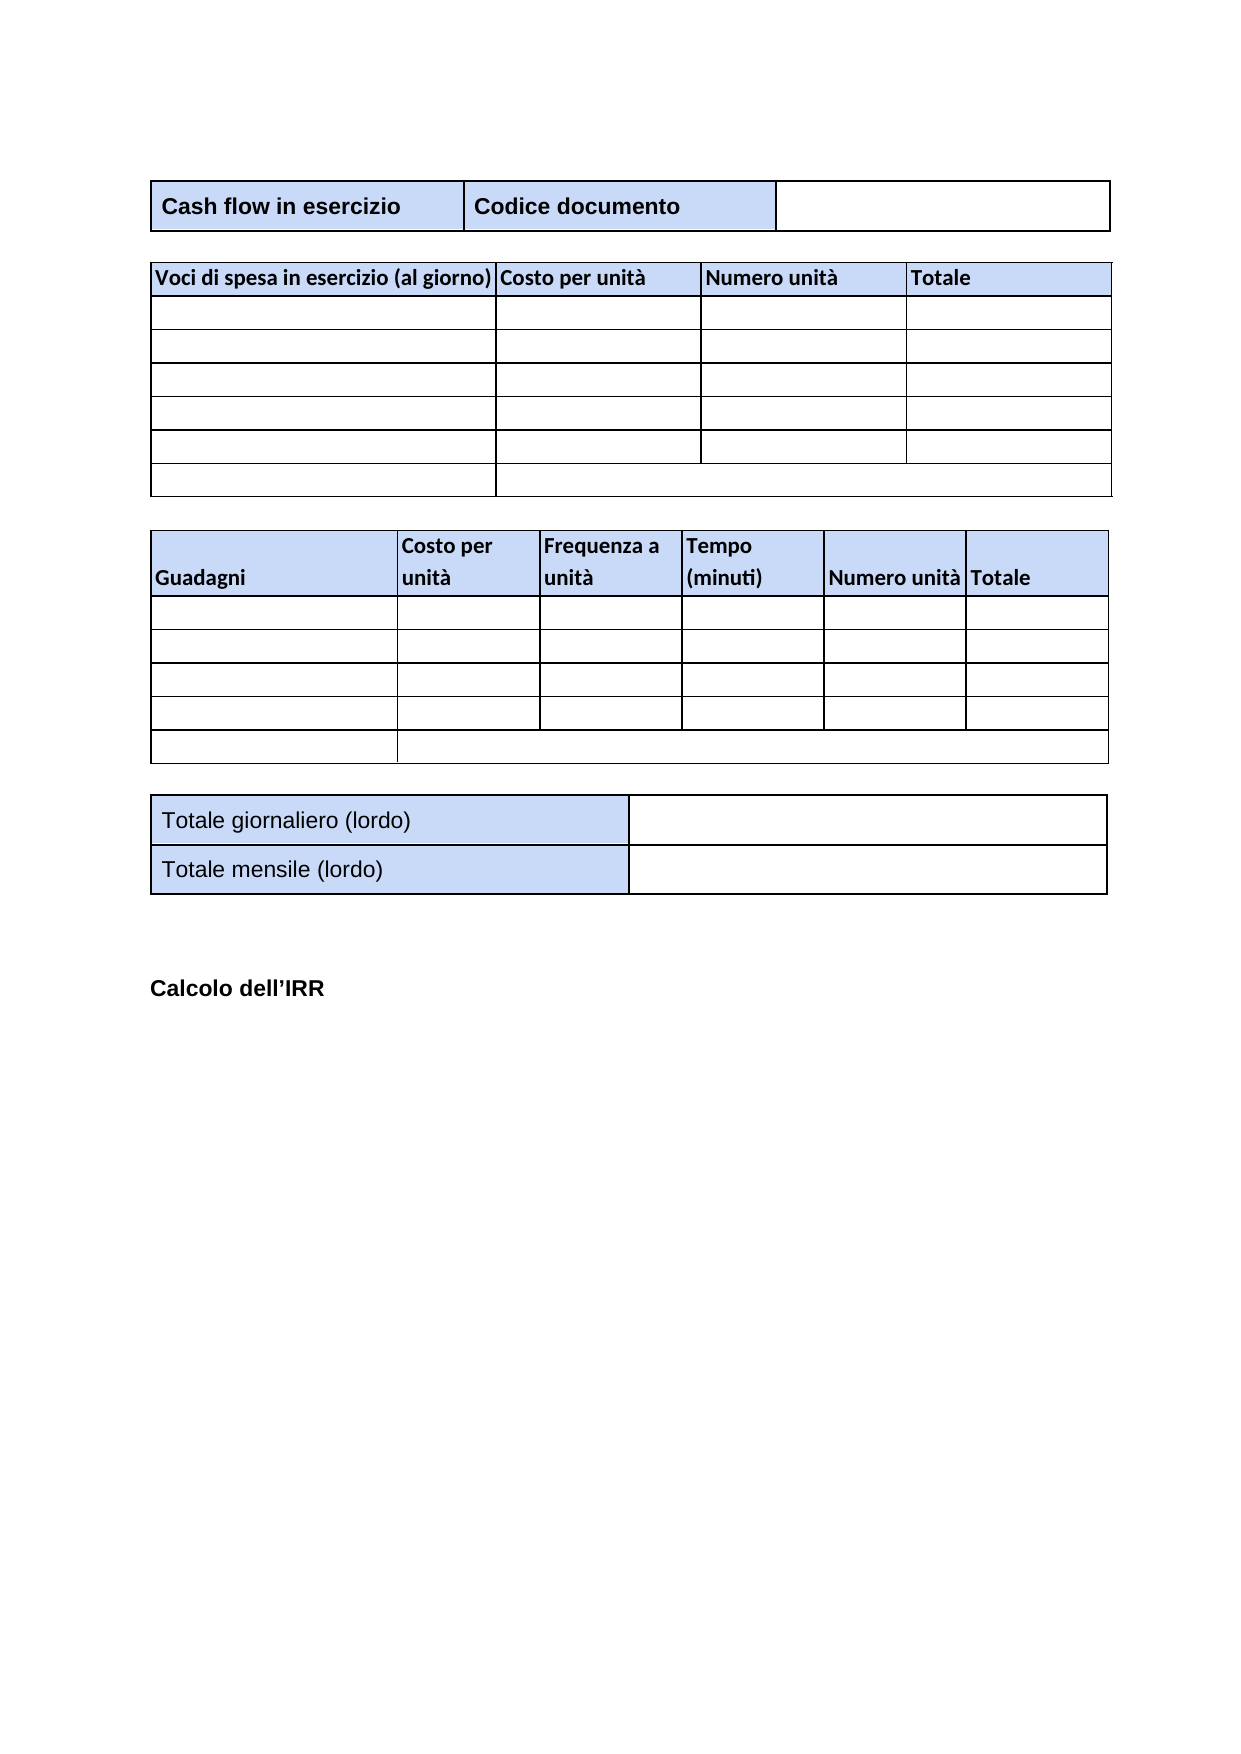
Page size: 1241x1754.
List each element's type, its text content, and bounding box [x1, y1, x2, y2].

table_cell [152, 630, 397, 662]
table_cell [541, 697, 681, 729]
table_cell [541, 630, 681, 662]
table_header Costo per unità [398, 531, 539, 595]
table_header Tempo (minuti) [683, 531, 823, 595]
table_cell Totale mensile (lordo) [152, 846, 628, 893]
table_cell [702, 431, 906, 462]
table_cell [967, 597, 1108, 629]
table_cell [541, 597, 681, 629]
table_cell [683, 664, 823, 696]
table_cell [497, 297, 700, 329]
table_cell [152, 330, 495, 362]
table_cell [152, 597, 397, 629]
table_cell [152, 297, 495, 329]
table_cell [907, 431, 1111, 462]
table_cell [825, 697, 965, 729]
table_header Totale [967, 531, 1108, 595]
table_cell [152, 464, 495, 496]
table_cell [398, 597, 539, 629]
table_cell [967, 697, 1108, 729]
table_cell [907, 297, 1111, 329]
table_cell [497, 364, 700, 396]
table_cell [398, 697, 539, 729]
table_cell [702, 330, 906, 362]
table_header Voci di spesa in esercizio (al giorno) [152, 263, 495, 295]
table_cell [683, 597, 823, 629]
table_cell [967, 630, 1108, 662]
table_header Totale [907, 263, 1111, 295]
table_header Cash flow in esercizio [152, 182, 463, 229]
table_header Codice documento [465, 182, 775, 229]
table_cell [825, 630, 965, 662]
table_cell [152, 364, 495, 396]
table_cell [683, 630, 823, 662]
table_cell [630, 846, 1106, 893]
table_cell [825, 597, 965, 629]
table_cell [152, 431, 495, 462]
table_header [777, 182, 1109, 229]
table_header Numero unità [825, 531, 965, 595]
table_cell [967, 664, 1108, 696]
table_header Frequenza a unità [541, 531, 681, 595]
table_cell [907, 330, 1111, 362]
table_cell [152, 731, 397, 762]
table_cell [683, 697, 823, 729]
table_cell [497, 431, 700, 462]
table_cell [398, 630, 539, 662]
table_cell [497, 330, 700, 362]
table_cell [702, 364, 906, 396]
table_header Totale giornaliero (lordo) [152, 796, 628, 843]
text Calcolo dell’IRR [150, 975, 1090, 1001]
table_cell [497, 397, 700, 429]
table_cell [398, 664, 539, 696]
table_cell [702, 397, 906, 429]
table_cell [152, 397, 495, 429]
table_header Numero unità [702, 263, 906, 295]
table_cell [398, 731, 1108, 762]
table_cell [541, 664, 681, 696]
table_cell [497, 464, 1111, 496]
table_header Guadagni [152, 531, 397, 595]
table_cell [825, 664, 965, 696]
table_cell [702, 297, 906, 329]
table_cell [152, 664, 397, 696]
table_header Costo per unità [497, 263, 700, 295]
table_header [630, 796, 1106, 843]
table_cell [152, 697, 397, 729]
table_cell [907, 397, 1111, 429]
table_cell [907, 364, 1111, 396]
